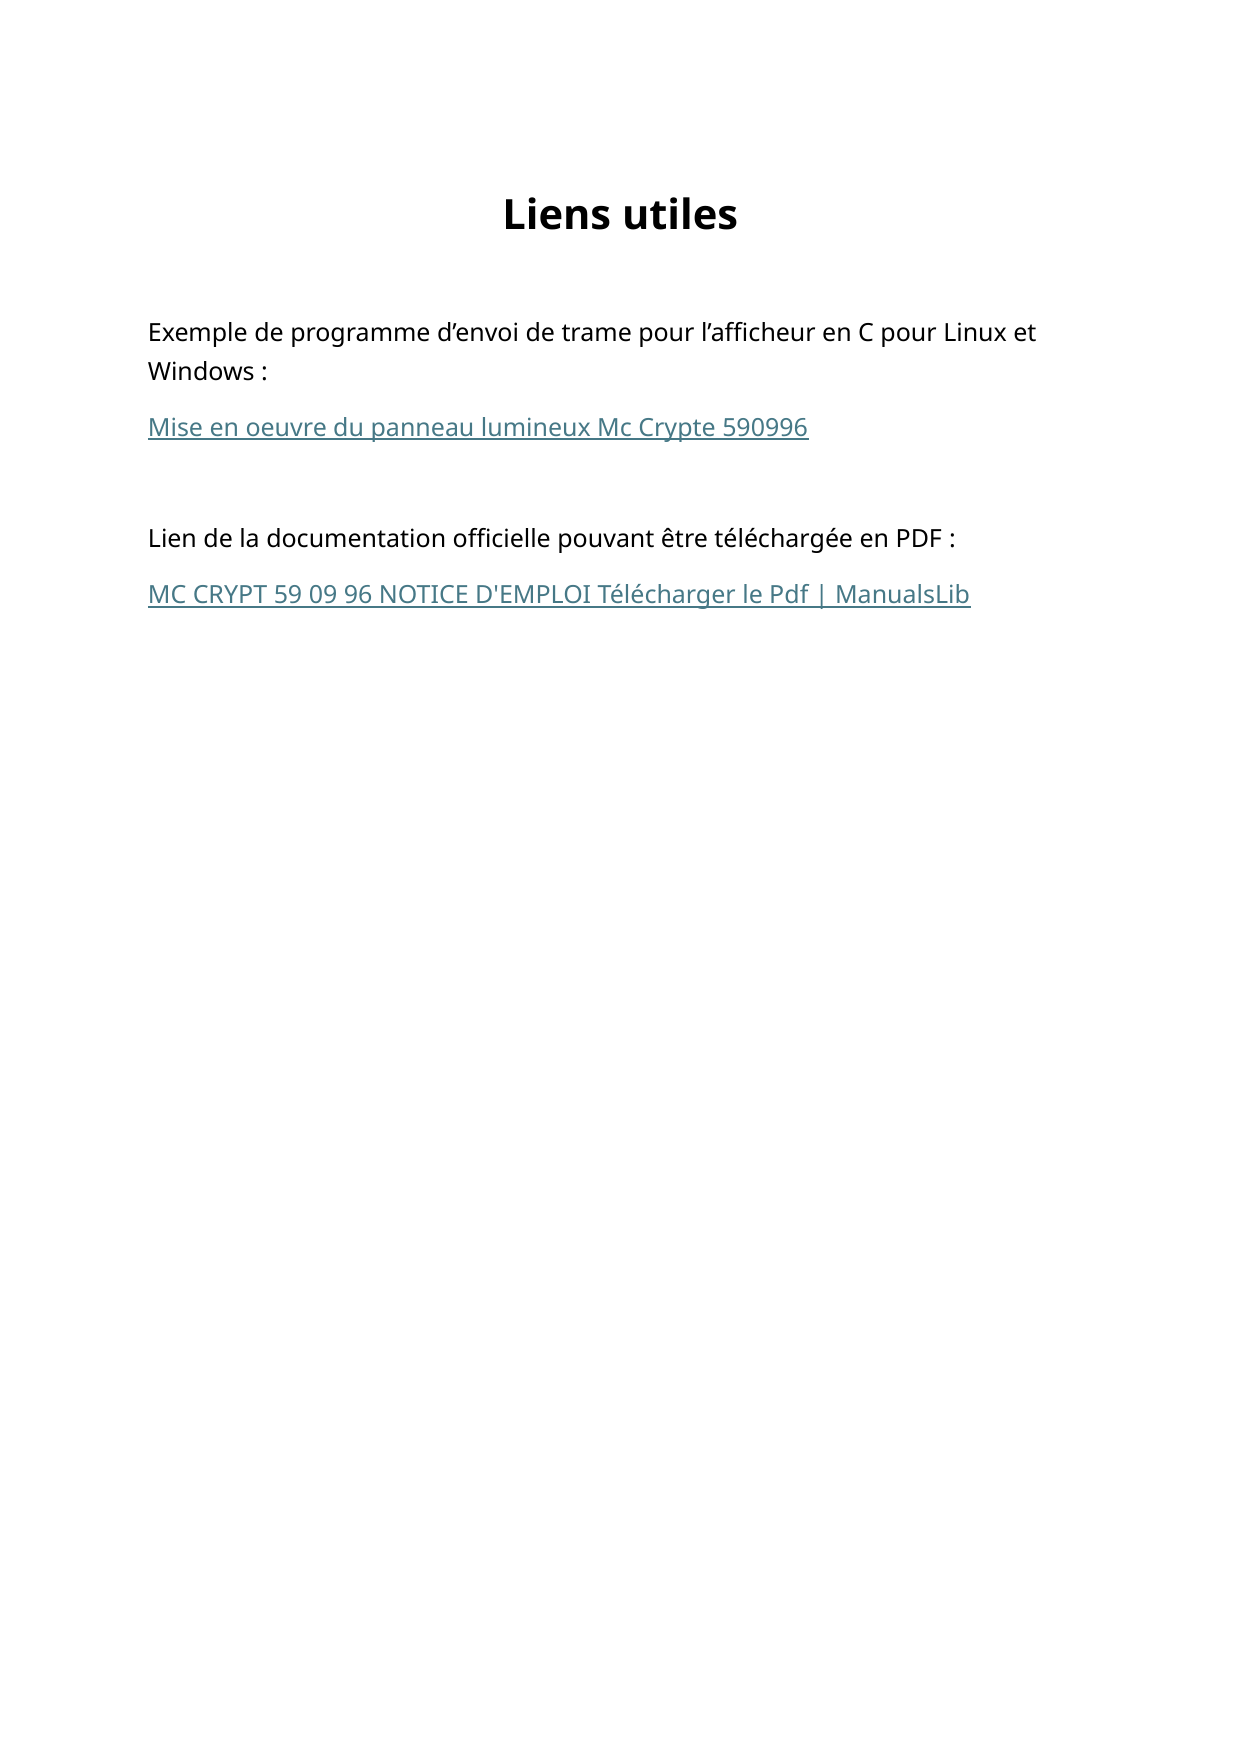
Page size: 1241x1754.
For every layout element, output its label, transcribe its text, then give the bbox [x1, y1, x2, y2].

text MC CRYPT 59 09 96 NOTICE D'EMPLOI Télécharger le Pdf | ManualsLib [148, 577, 1093, 611]
text Lien de la documentation officielle pouvant être téléchargée en PDF : [148, 521, 1093, 555]
text Mise en oeuvre du panneau lumineux Mc Crypte 590996 [148, 409, 1093, 443]
text Exemple de programme d’envoi de trame pour l’afficheur en C pour Linux et Windows : [148, 314, 1093, 388]
subtitle Liens utiles [148, 185, 1093, 242]
